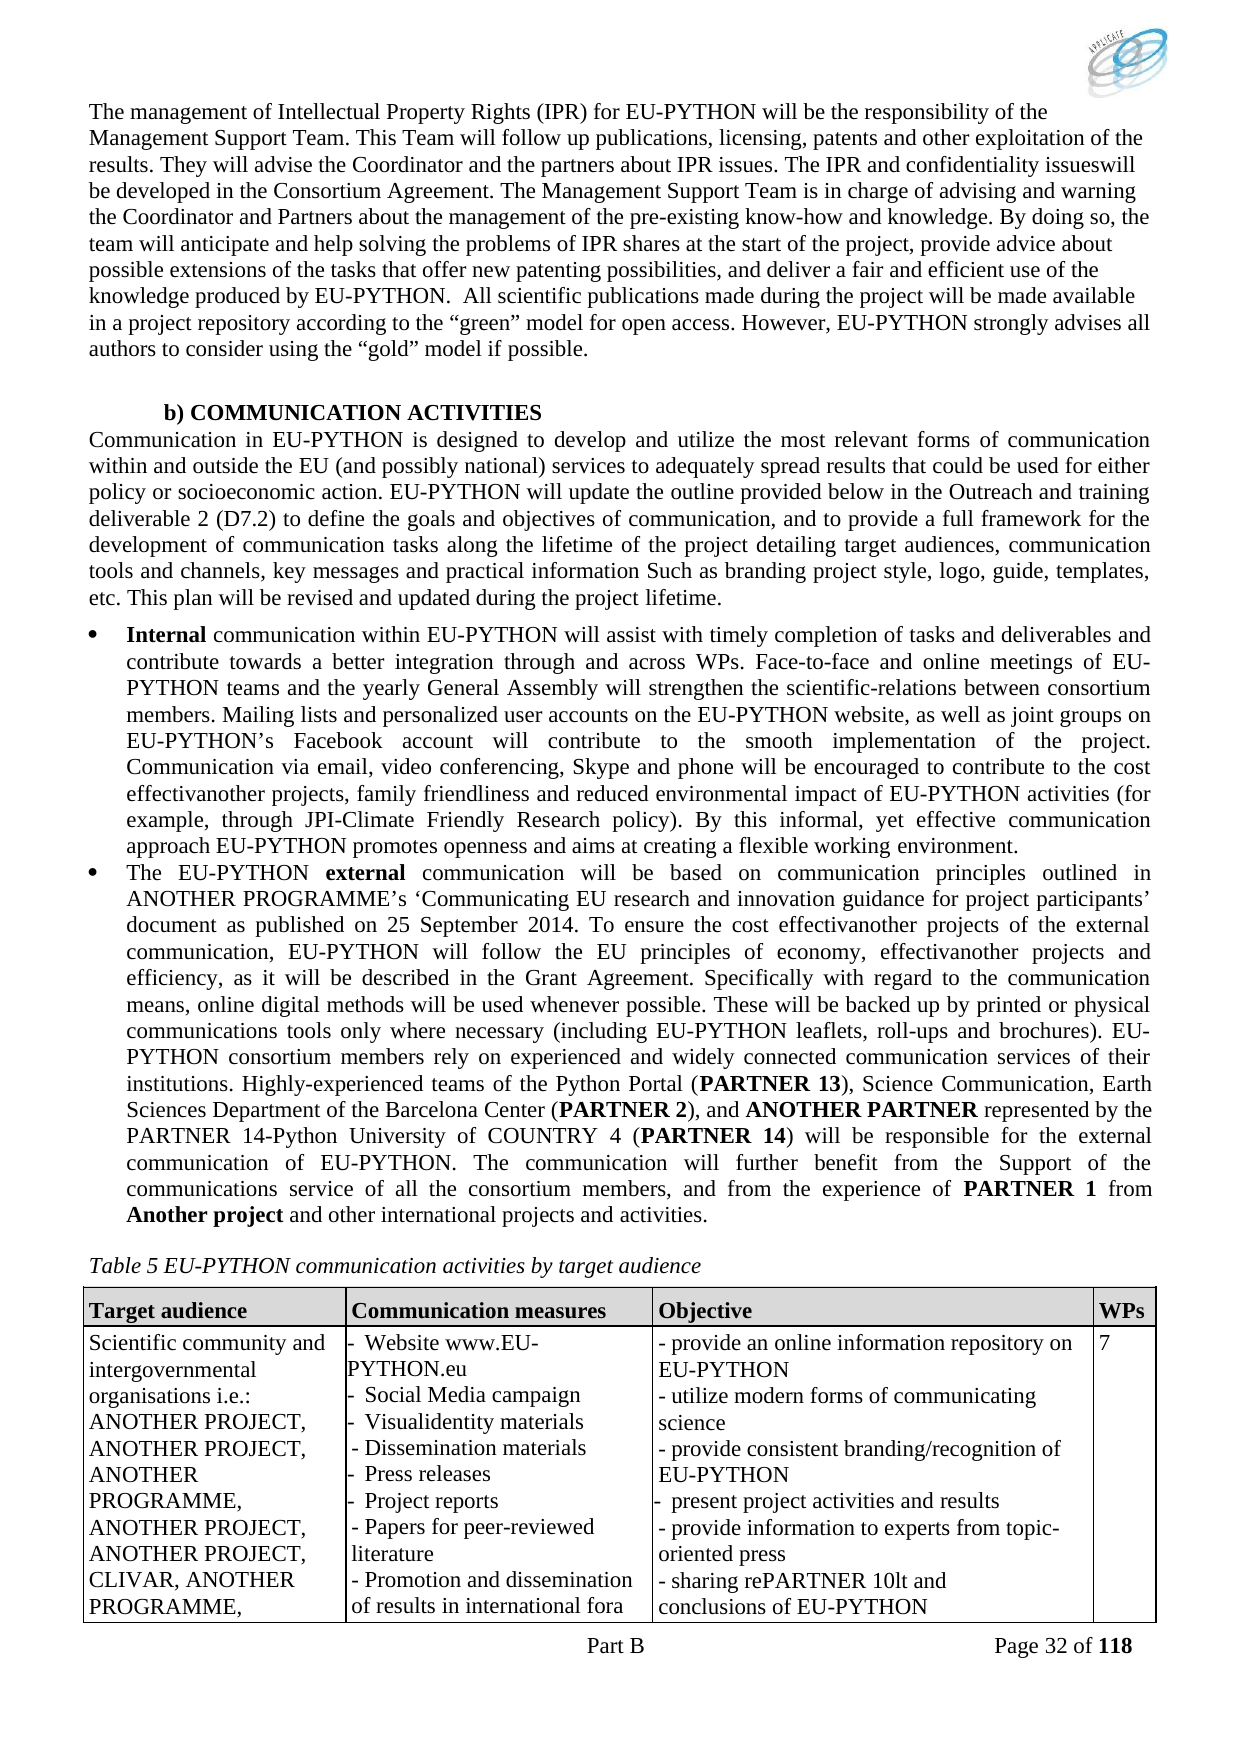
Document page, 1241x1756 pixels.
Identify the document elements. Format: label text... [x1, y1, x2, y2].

list The EU-PYTHON external communication will be based on communication principles outlined in ANOTHER PROGRAMME’s ‘Communicating EU research and innovation guidance for project participants’ document as published on 25 September 2014. To ensure the cost effectivanother projects of the external communication, EU-PYTHON will follow the EU principles of economy, effectivanother projects and efficiency, as it will be described in the Grant Agreement. Specifically with regard to the communication means, online digital methods will be used whenever possible. These will be backed up by printed or physical communications tools only where necessary (including EU-PYTHON leaflets, roll-ups and brochures). EU-PYTHON consortium members rely on experienced and widely connected communication services of their institutions. Highly-experienced teams of the Python Portal (PARTNER 13), Science Communication, Earth Sciences Department of the Barcelona Center (PARTNER 2), and ANOTHER PARTNER represented by the PARTNER 14-Python University of COUNTRY 4 (PARTNER 14) will be responsible for the external communication of EU-PYTHON. The communication will further benefit from the Support of the communications service of all the consortium members, and from the experience of PARTNER 1 from Another project and other international projects and activities. [89, 859, 1152, 1228]
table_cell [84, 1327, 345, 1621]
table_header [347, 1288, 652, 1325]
text Communication in EU-PYTHON is designed to develop and utilize the most relevant forms of communication within and outside the EU (and possibly national) services to adequately spread results that could be used for either policy or socioeconomic action. EU-PYTHON will update the outline provided below in the Outreach and training deliverable 2 (D7.2) to define the goals and objectives of communication, and to provide a full framework for the development of communication tasks along the lifetime of the project detailing target audiences, communication tools and channels, key messages and practical information Such as branding project style, logo, guide, templates, etc. This plan will be revised and updated during the project lifetime. [89, 426, 1152, 610]
list Internal communication within EU-PYTHON will assist with timely completion of tasks and deliverables and contribute towards a better integration through and across WPs. Face-to-face and online meetings of EU-PYTHON teams and the yearly General Assembly will strengthen the scientific-relations between consortium members. Mailing lists and personalized user accounts on the EU-PYTHON website, as well as joint groups on EU-PYTHON’s Facebook account will contribute to the smooth implementation of the project. Communication via email, video conferencing, Skype and phone will be encouraged to contribute to the cost effectivanother projects, family friendliness and reduced environmental impact of EU-PYTHON activities (for example, through JPI-Climate Friendly Research policy). By this informal, yet effective communication approach EU-PYTHON promotes openness and aims at creating a flexible working environment. [89, 622, 1152, 859]
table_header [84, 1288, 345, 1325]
subtitle COMMUNICATION ACTIVITIES [164, 399, 1180, 426]
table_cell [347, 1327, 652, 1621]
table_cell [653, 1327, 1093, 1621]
text Table 5 EU-PYTHON communication activities by target audience [89, 1252, 1180, 1278]
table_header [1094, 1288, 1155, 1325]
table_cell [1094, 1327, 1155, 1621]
picture [1083, 25, 1169, 99]
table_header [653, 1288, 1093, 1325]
text The management of Intellectual Property Rights (IPR) for EU-PYTHON will be the responsibility of the Management Support Team. This Team will follow up publications, licensing, patents and other exploitation of the results. They will advise the Coordinator and the partners about IPR issues. The IPR and confidentiality issueswill be developed in the Consortium Agreement. The Management Support Team is in charge of advising and warning the Coordinator and Partners about the management of the pre-existing know-how and knowledge. By doing so, the team will anticipate and help solving the problems of IPR shares at the start of the project, provide advice about possible extensions of the tasks that offer new patenting possibilities, and deliver a fair and efficient use of the knowledge produced by EU-PYTHON. All scientific publications made during the project will be made available in a project repository according to the “green” model for open access. However, EU-PYTHON strongly advises all authors to consider using the “gold” model if possible. [89, 98, 1152, 361]
